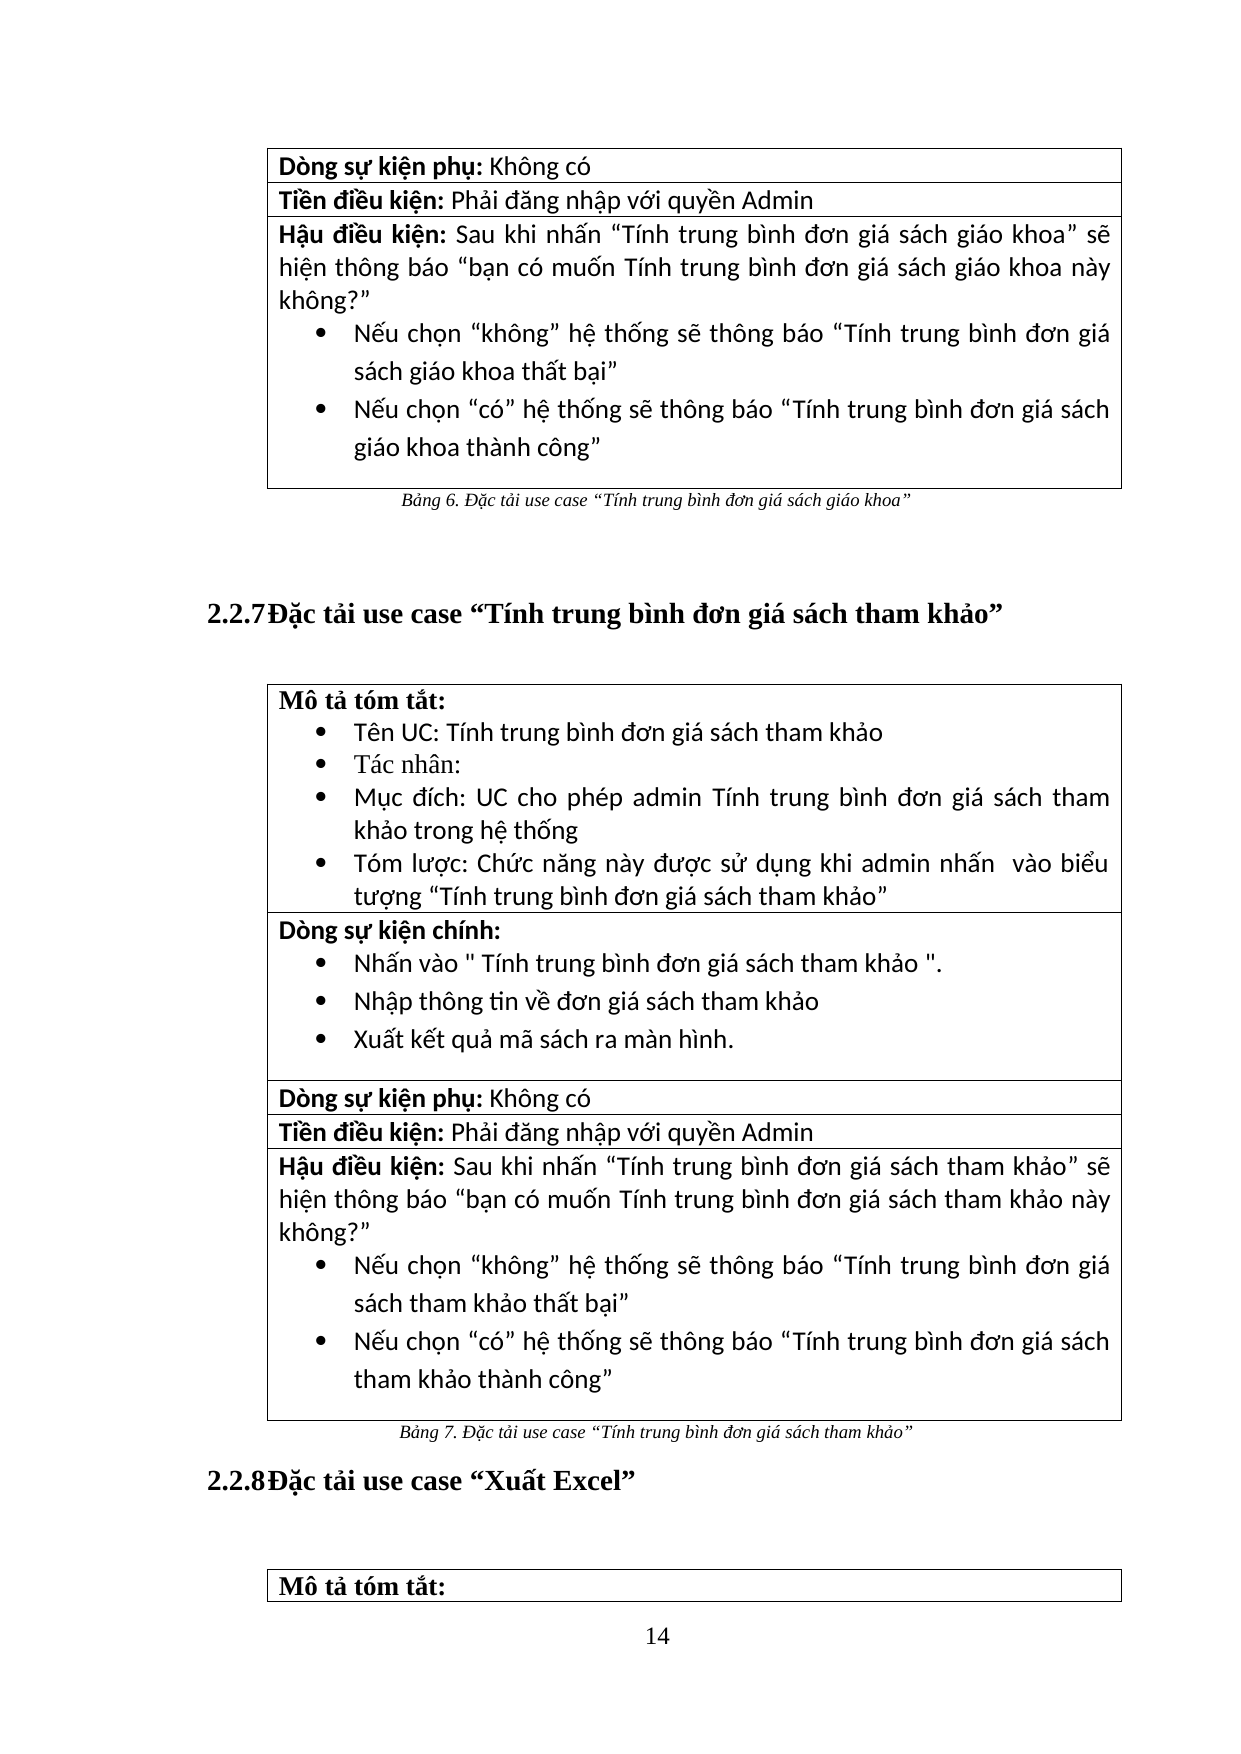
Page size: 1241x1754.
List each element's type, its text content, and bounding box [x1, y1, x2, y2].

list Đặc tải use case “Xuất Excel” [177, 1463, 1122, 1497]
table_header Mô tả tóm tắt: Tên UC: Tính trung bình đơn giá sách tham khảo Tác nhân: Mục đích: UC cho phép admin Tính trung bình đơn giá sách tham khảo trong hệ thống Tóm lược: Chức năng này được sử dụng khi admin nhấn vào biểu tượng “Tính trung bình đơn giá sách tham khảo” [268, 685, 1121, 912]
list Đặc tải use case “Tính trung bình đơn giá sách tham khảo” [177, 596, 1122, 662]
table_cell Tiền điều kiện: Phải đăng nhập với quyền Admin [268, 1115, 1121, 1148]
text Bảng 6. Đặc tải use case “Tính trung bình đơn giá sách giáo khoa” [192, 489, 1122, 575]
table_cell Hậu điều kiện: Sau khi nhấn “Tính trung bình đơn giá sách giáo khoa” sẽ hiện thông báo “bạn có muốn Tính trung bình đơn giá sách giáo khoa này không?” Nếu chọn “không” hệ thống sẽ thông báo “Tính trung bình đơn giá sách giáo khoa thất bại” Nếu chọn “có” hệ thống sẽ thông báo “Tính trung bình đơn giá sách giáo khoa thành công” [268, 217, 1121, 488]
table_cell Dòng sự kiện phụ: Không có [268, 1081, 1121, 1114]
table_cell Dòng sự kiện chính: Nhấn vào " Tính trung bình đơn giá sách tham khảo ". Nhập thông tin về đơn giá sách tham khảo Xuất kết quả mã sách ra màn hình. [268, 913, 1121, 1080]
table_cell Tiền điều kiện: Phải đăng nhập với quyền Admin [268, 183, 1121, 216]
table_cell Hậu điều kiện: Sau khi nhấn “Tính trung bình đơn giá sách tham khảo” sẽ hiện thông báo “bạn có muốn Tính trung bình đơn giá sách tham khảo này không?” Nếu chọn “không” hệ thống sẽ thông báo “Tính trung bình đơn giá sách tham khảo thất bại” Nếu chọn “có” hệ thống sẽ thông báo “Tính trung bình đơn giá sách tham khảo thành công” [268, 1149, 1121, 1420]
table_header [268, 1570, 1121, 1601]
table_cell Dòng sự kiện phụ: Không có [268, 149, 1121, 182]
text Bảng 7. Đặc tải use case “Tính trung bình đơn giá sách tham khảo” [192, 1421, 1122, 1443]
